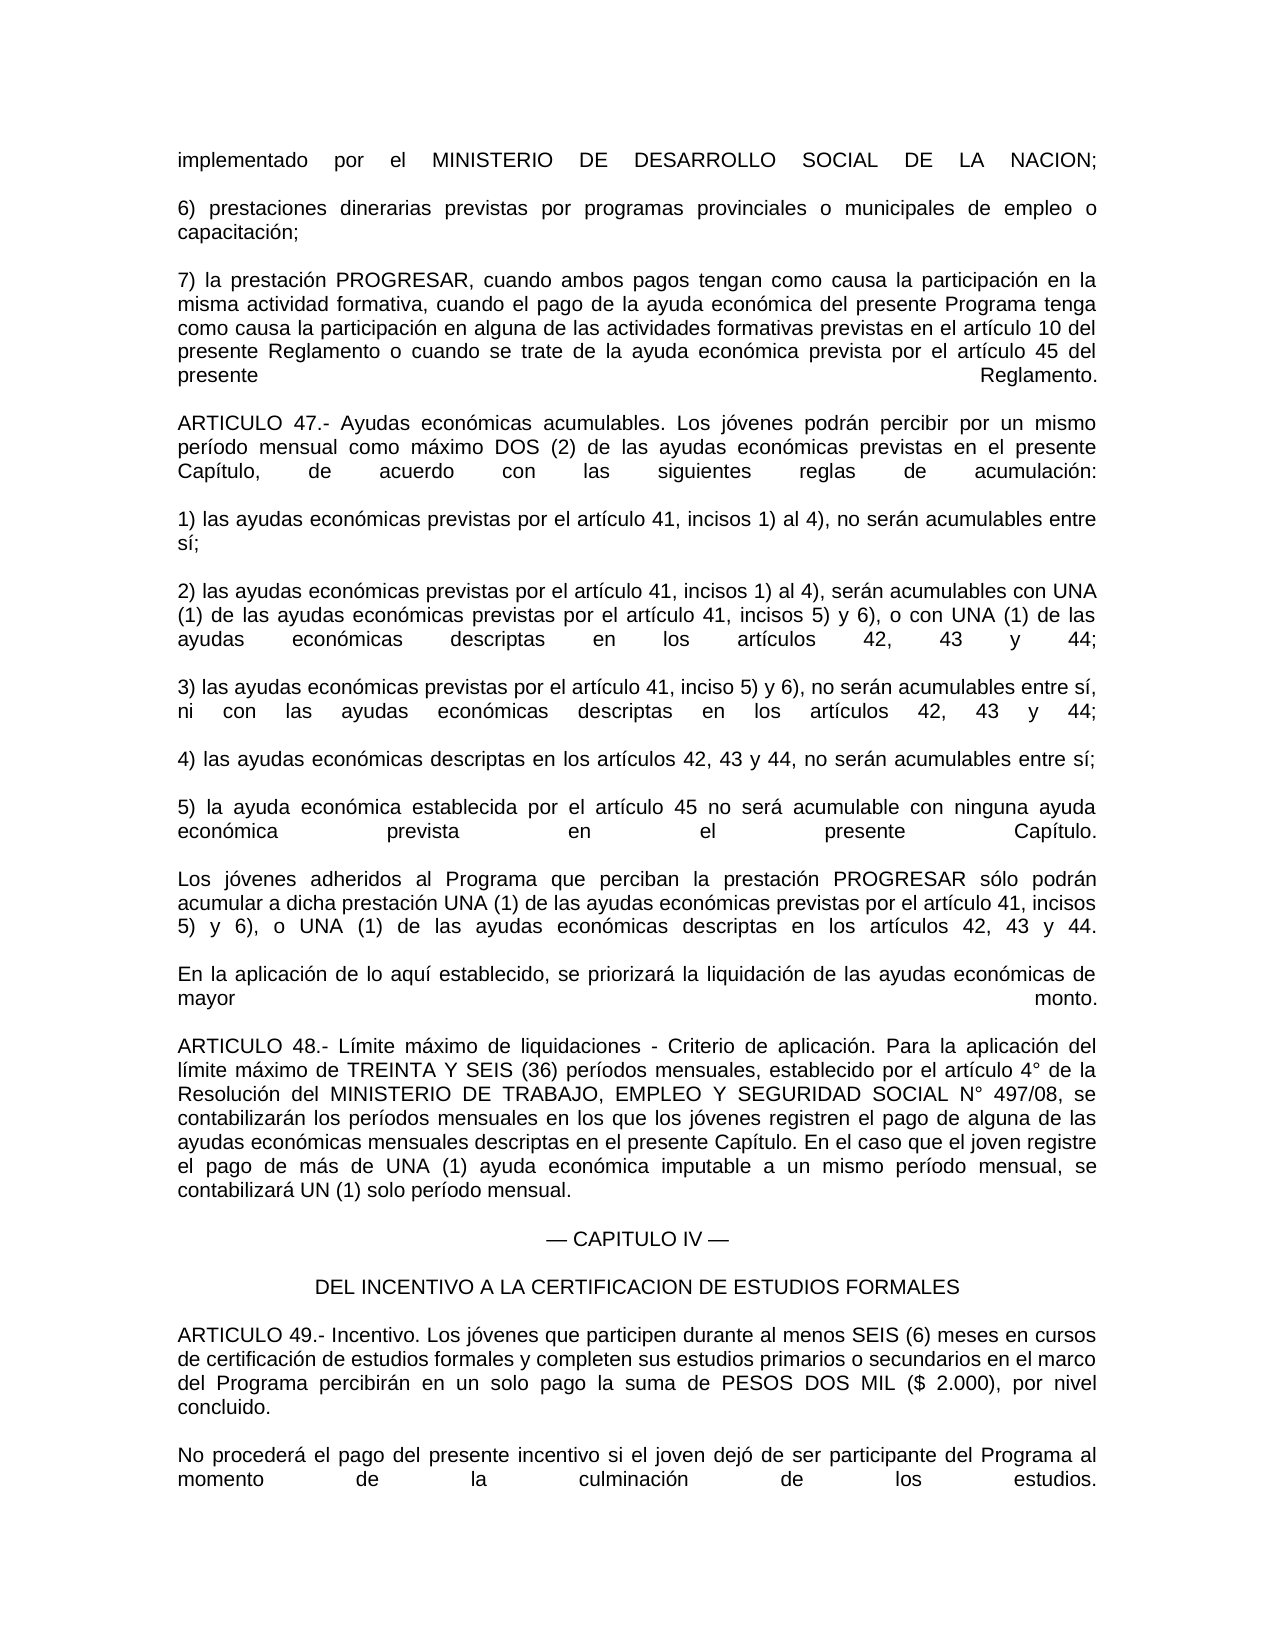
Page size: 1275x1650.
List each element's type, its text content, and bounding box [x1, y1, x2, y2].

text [177, 148, 1098, 1202]
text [177, 1299, 1098, 1490]
text — CAPITULO IV — DEL INCENTIVO A LA CERTIFICACION DE ESTUDIOS FORMALES [177, 1227, 1098, 1299]
